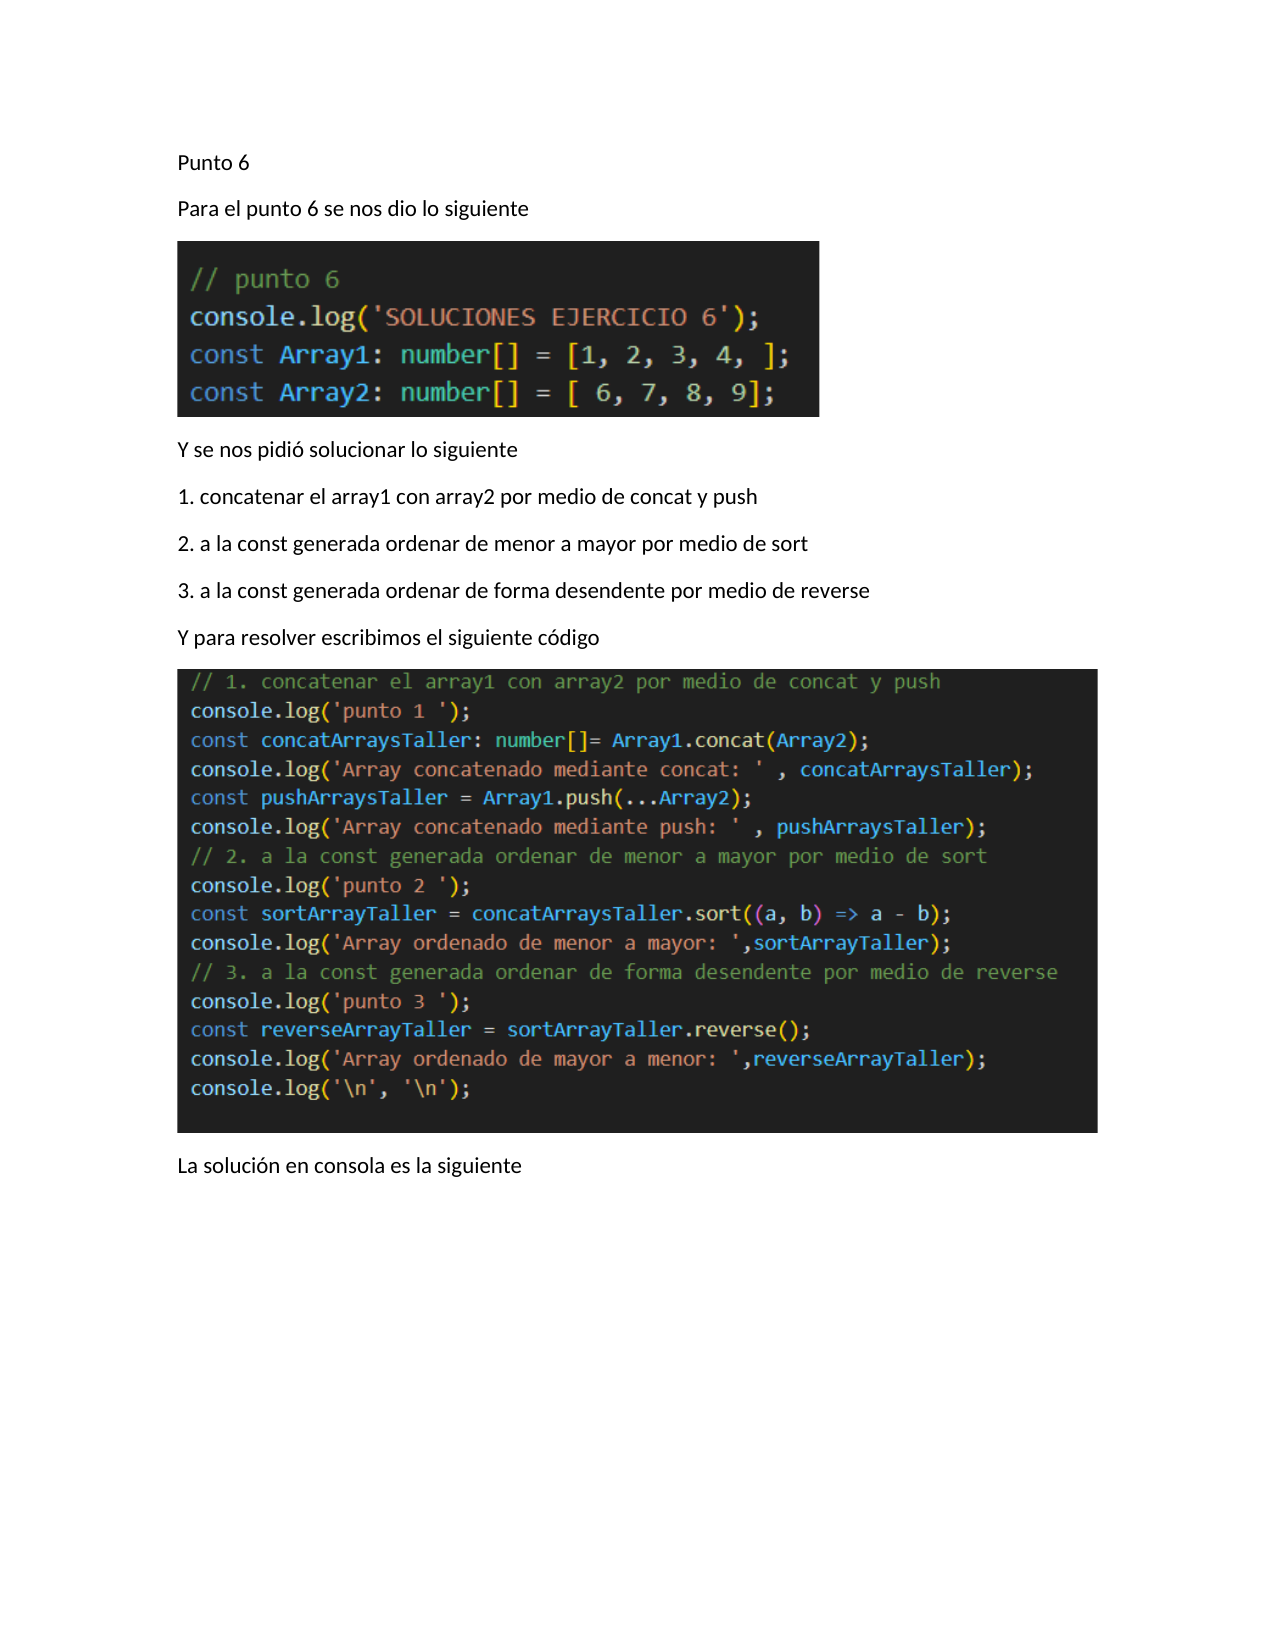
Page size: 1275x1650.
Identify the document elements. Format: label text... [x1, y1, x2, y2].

text Punto 6 [177, 148, 1098, 176]
text La solución en consola es la siguiente [177, 1151, 1098, 1179]
text Y se nos pidió solucionar lo siguiente [177, 435, 1098, 463]
picture [177, 669, 1098, 1133]
picture [177, 241, 820, 417]
text 2. a la const generada ordenar de menor a mayor por medio de sort [177, 529, 1098, 557]
text Para el punto 6 se nos dio lo siguiente [177, 194, 1098, 222]
text 3. a la const generada ordenar de forma desendente por medio de reverse [177, 576, 1098, 604]
text Y para resolver escribimos el siguiente código [177, 623, 1098, 651]
text 1. concatenar el array1 con array2 por medio de concat y push [177, 482, 1098, 510]
